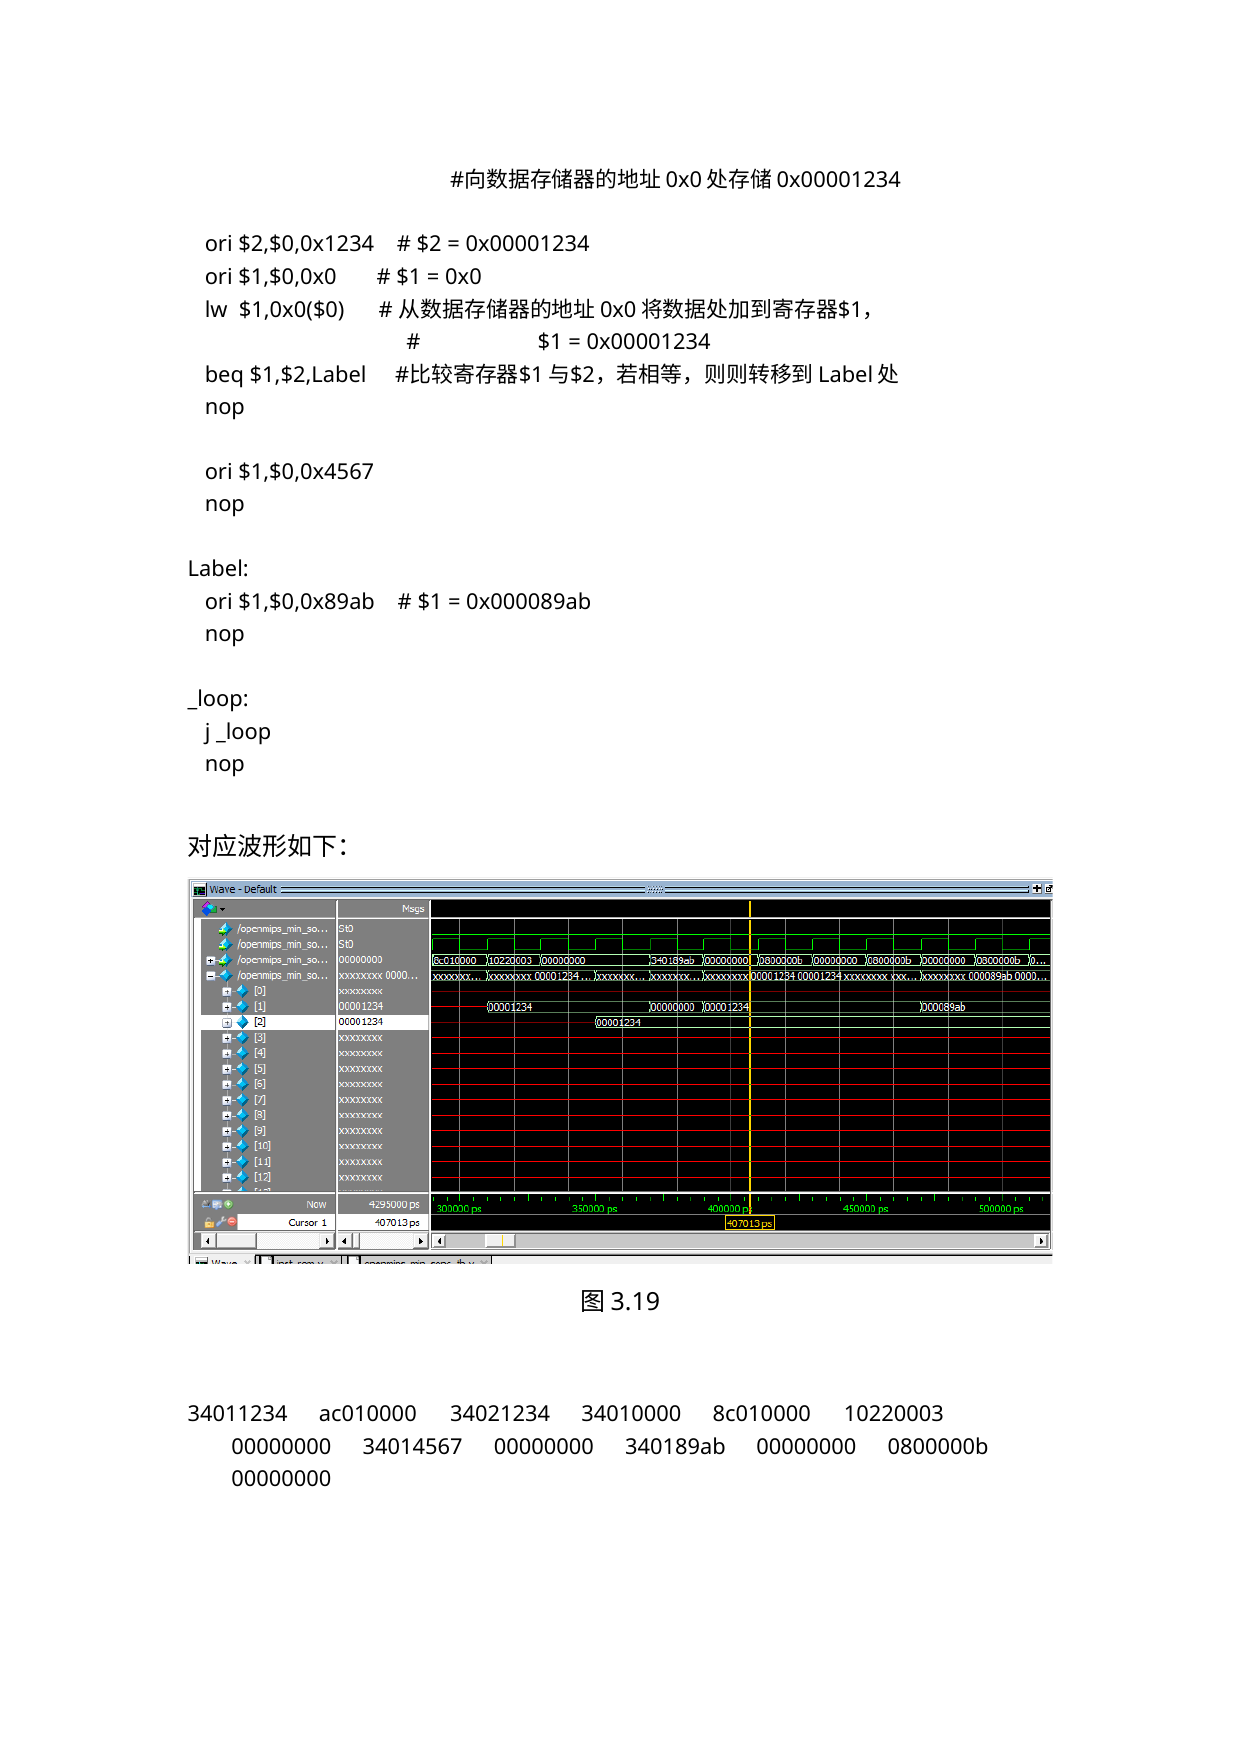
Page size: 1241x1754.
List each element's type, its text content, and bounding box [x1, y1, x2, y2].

text ori $2,$0,0x1234 # $2 = 0x00001234 [187, 227, 1053, 259]
text 图3.19 [187, 1267, 1053, 1332]
text nop [187, 389, 1053, 422]
text j _loop [187, 714, 1053, 747]
picture [187, 877, 1053, 1264]
text nop [187, 617, 1053, 649]
text lw $1,0x0($0) # 从数据存储器的地址0x0将数据处加到寄存器$1， [187, 292, 1053, 324]
text _loop: [187, 682, 1053, 714]
text #向数据存储器的地址0x0处存储0x00001234 [187, 162, 1053, 194]
text ori $1,$0,0x0 # $1 = 0x0 [187, 259, 1053, 292]
text ori $1,$0,0x4567 [187, 454, 1053, 487]
text # $1 = 0x00001234 [187, 324, 1053, 357]
text 34011234 ac010000 34021234 34010000 8c010000 10220003 00000000 34014567 00000000 340189ab 00000000 0800000b 00000000 [187, 1397, 1053, 1494]
text Label: [187, 552, 1053, 584]
text nop [187, 487, 1053, 519]
text ori $1,$0,0x89ab # $1 = 0x000089ab [187, 584, 1053, 617]
text beq $1,$2,Label #比较寄存器$1与$2，若相等，则则转移到Label处 [187, 357, 1053, 389]
text nop [187, 747, 1053, 779]
text 对应波形如下： [187, 812, 1053, 877]
